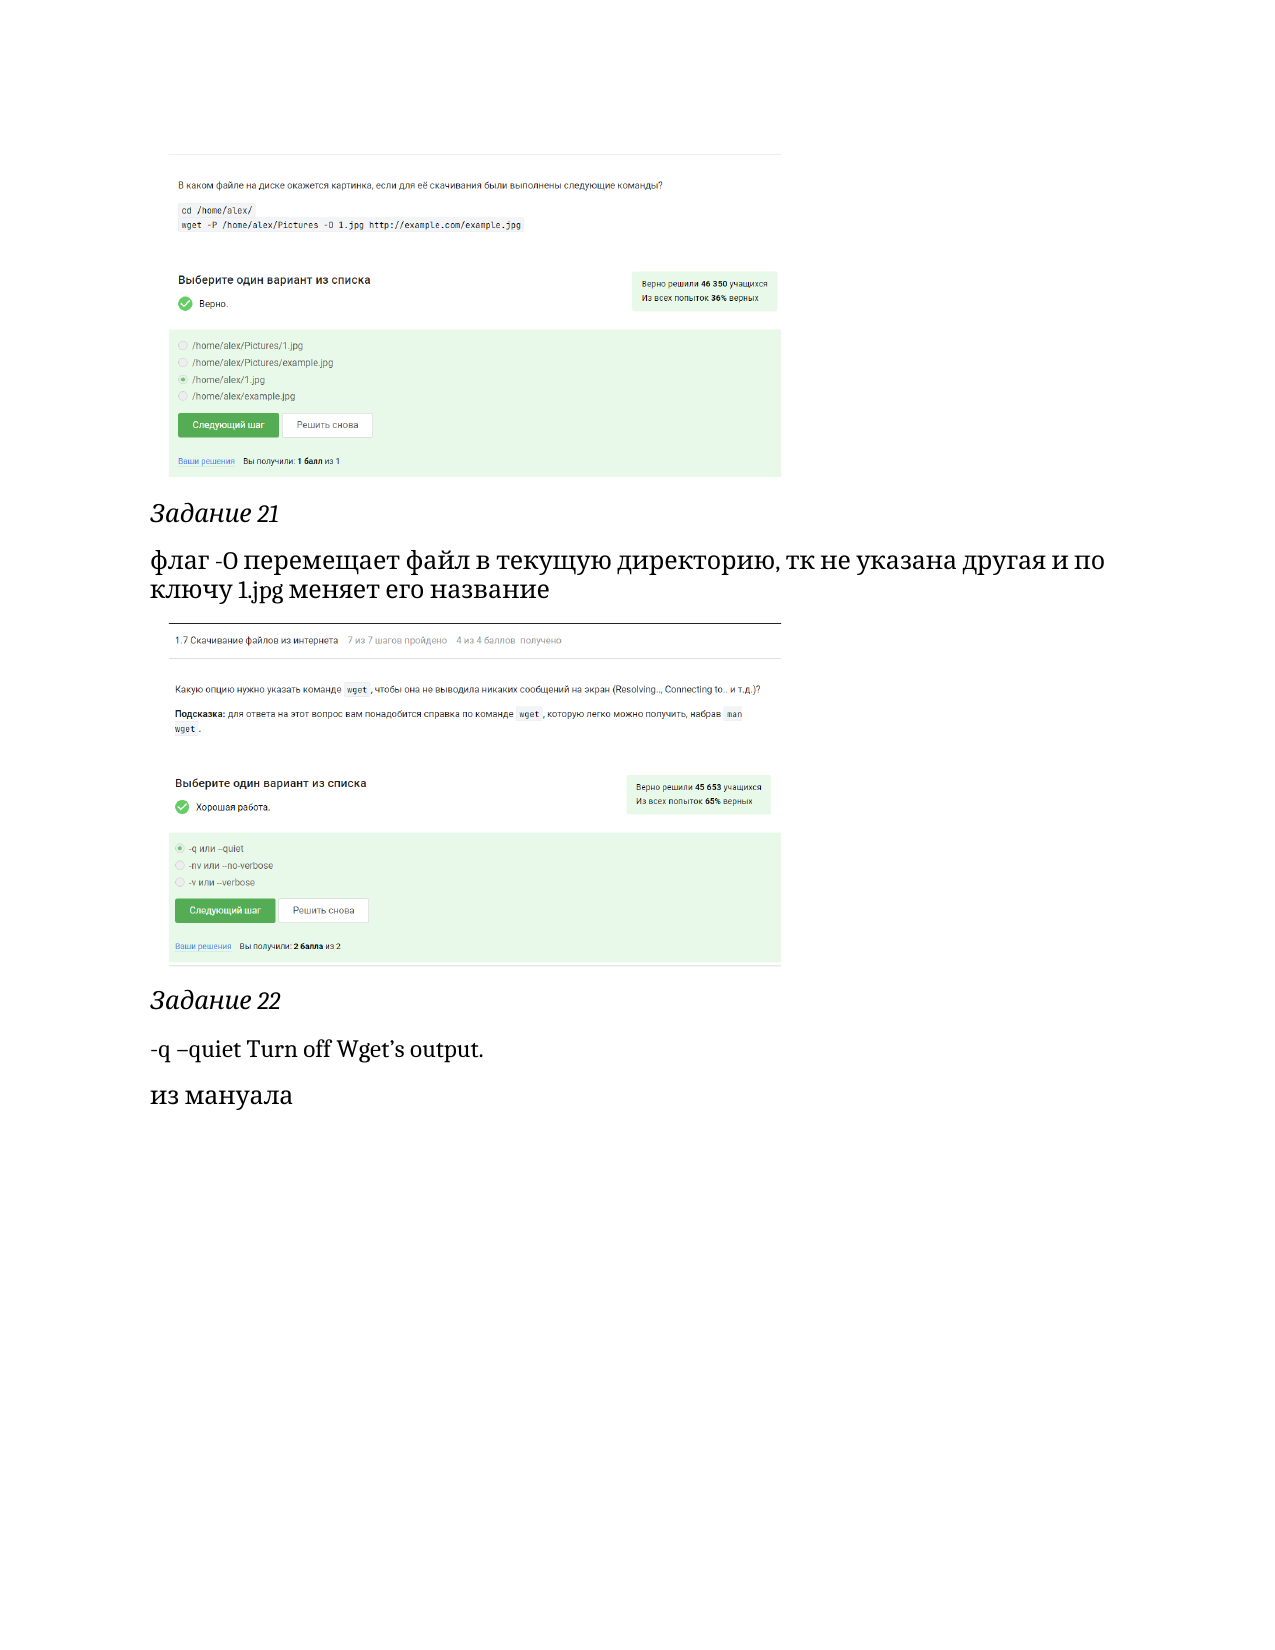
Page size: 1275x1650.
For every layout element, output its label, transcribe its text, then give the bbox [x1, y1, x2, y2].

picture [168, 150, 782, 479]
text флаг -O перемещает файл в текущую директорию, тк не указана другая и по ключу 1.jpg меняет его название [150, 547, 1125, 604]
text из мануала [150, 1082, 1125, 1111]
text Задание 22 [150, 987, 1125, 1016]
text -q –quiet Turn off Wget’s output. [150, 1035, 1125, 1063]
text Задание 21 [150, 499, 1125, 528]
picture [168, 623, 782, 967]
